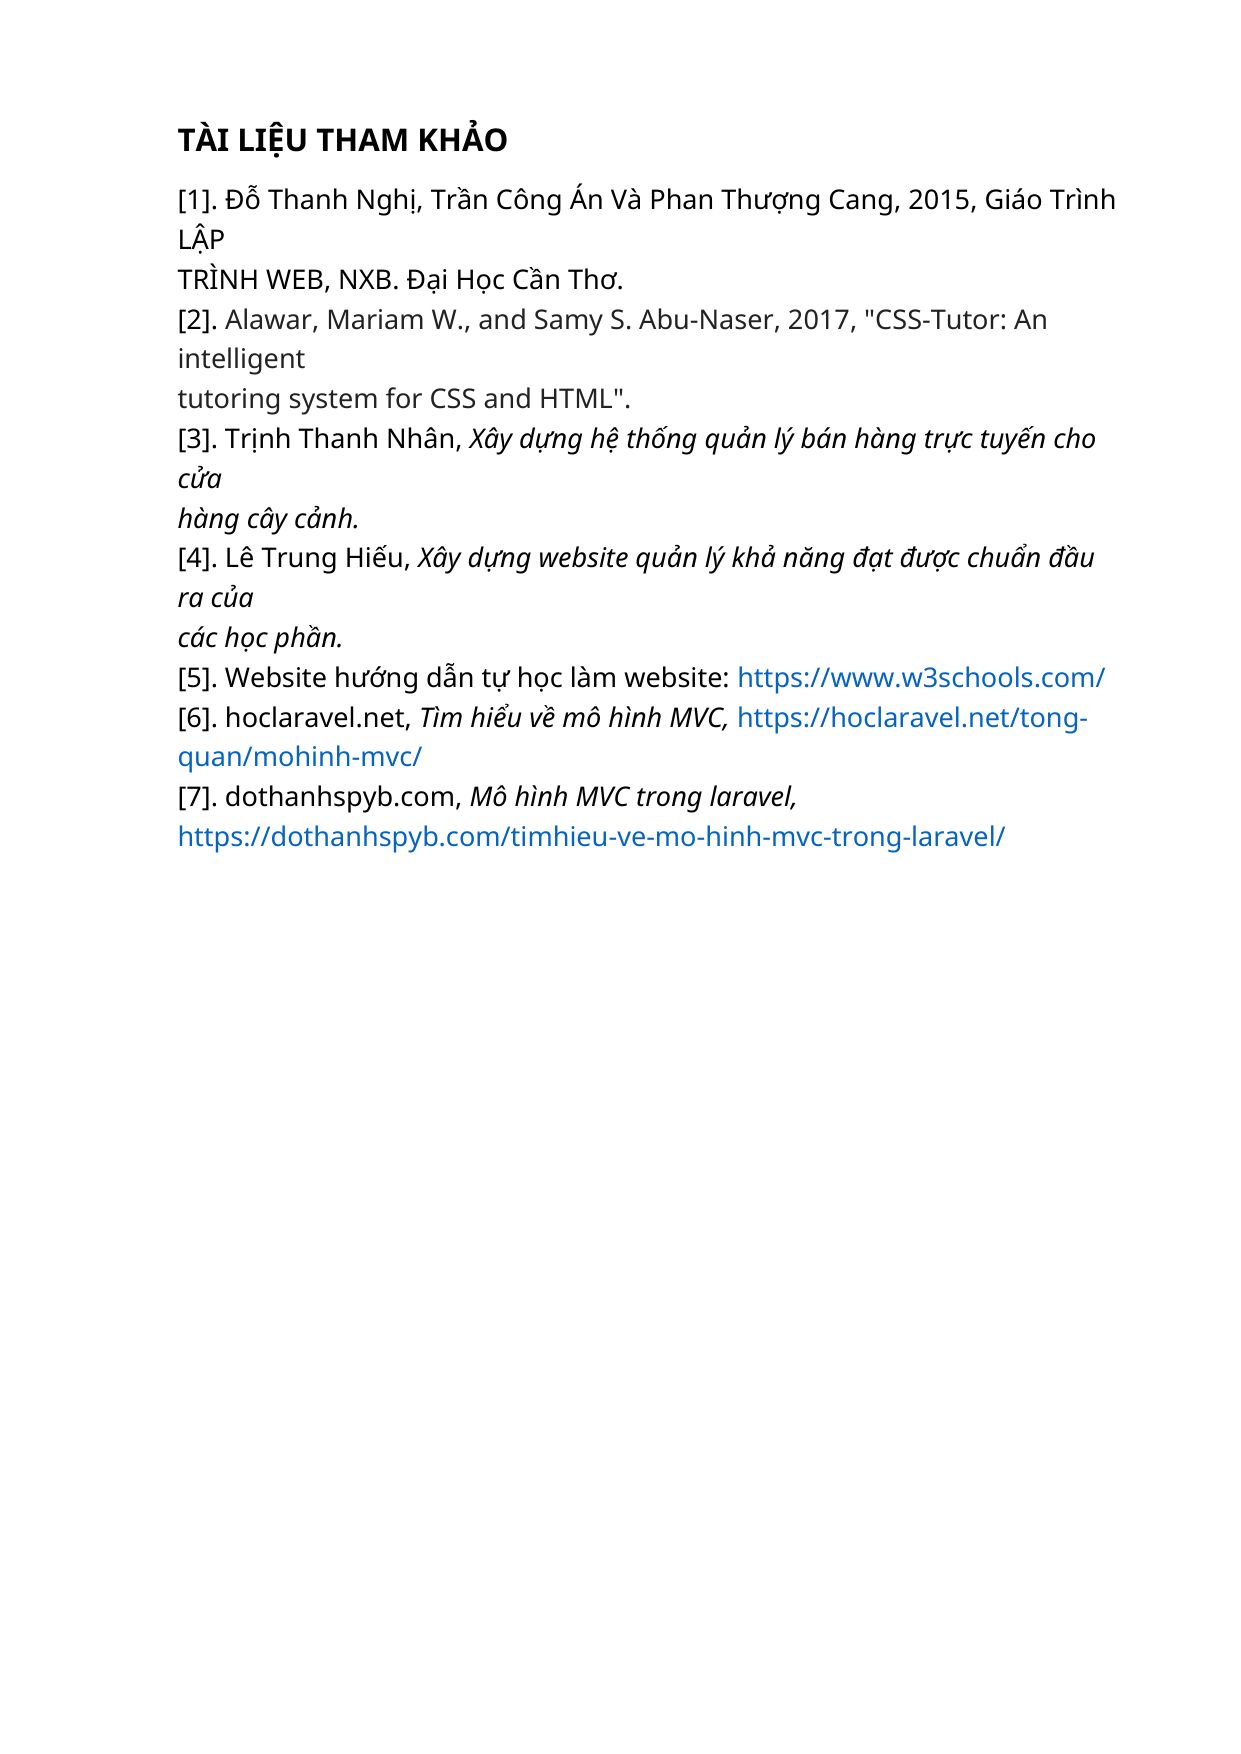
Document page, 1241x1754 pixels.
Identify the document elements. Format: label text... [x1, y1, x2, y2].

text [1]. Đỗ Thanh Nghị, Trần Công Án Và Phan Thượng Cang, 2015, Giáo Trình LẬP TRÌNH WEB, NXB. Đại Học Cần Thơ. [2]. Alawar, Mariam W., and Samy S. Abu-Naser, 2017, "CSS-Tutor: An intelligent tutoring system for CSS and HTML". [3]. Trịnh Thanh Nhân, Xây dựng hệ thống quản lý bán hàng trực tuyến cho cửa hàng cây cảnh. [4]. Lê Trung Hiếu, Xây dựng website quản lý khả năng đạt được chuẩn đầu ra của các học phần. [5]. Website hướng dẫn tự học làm website: https://www.w3schools.com/ [6]. hoclaravel.net, Tìm hiểu về mô hình MVC, https://hoclaravel.net/tong-quan/mohinh-mvc/ [7]. dothanhspyb.com, Mô hình MVC trong laravel, https://dothanhspyb.com/timhieu-ve-mo-hinh-mvc-trong-laravel/ [177, 181, 1122, 854]
text TÀI LIỆU THAM KHẢO [177, 118, 1122, 161]
